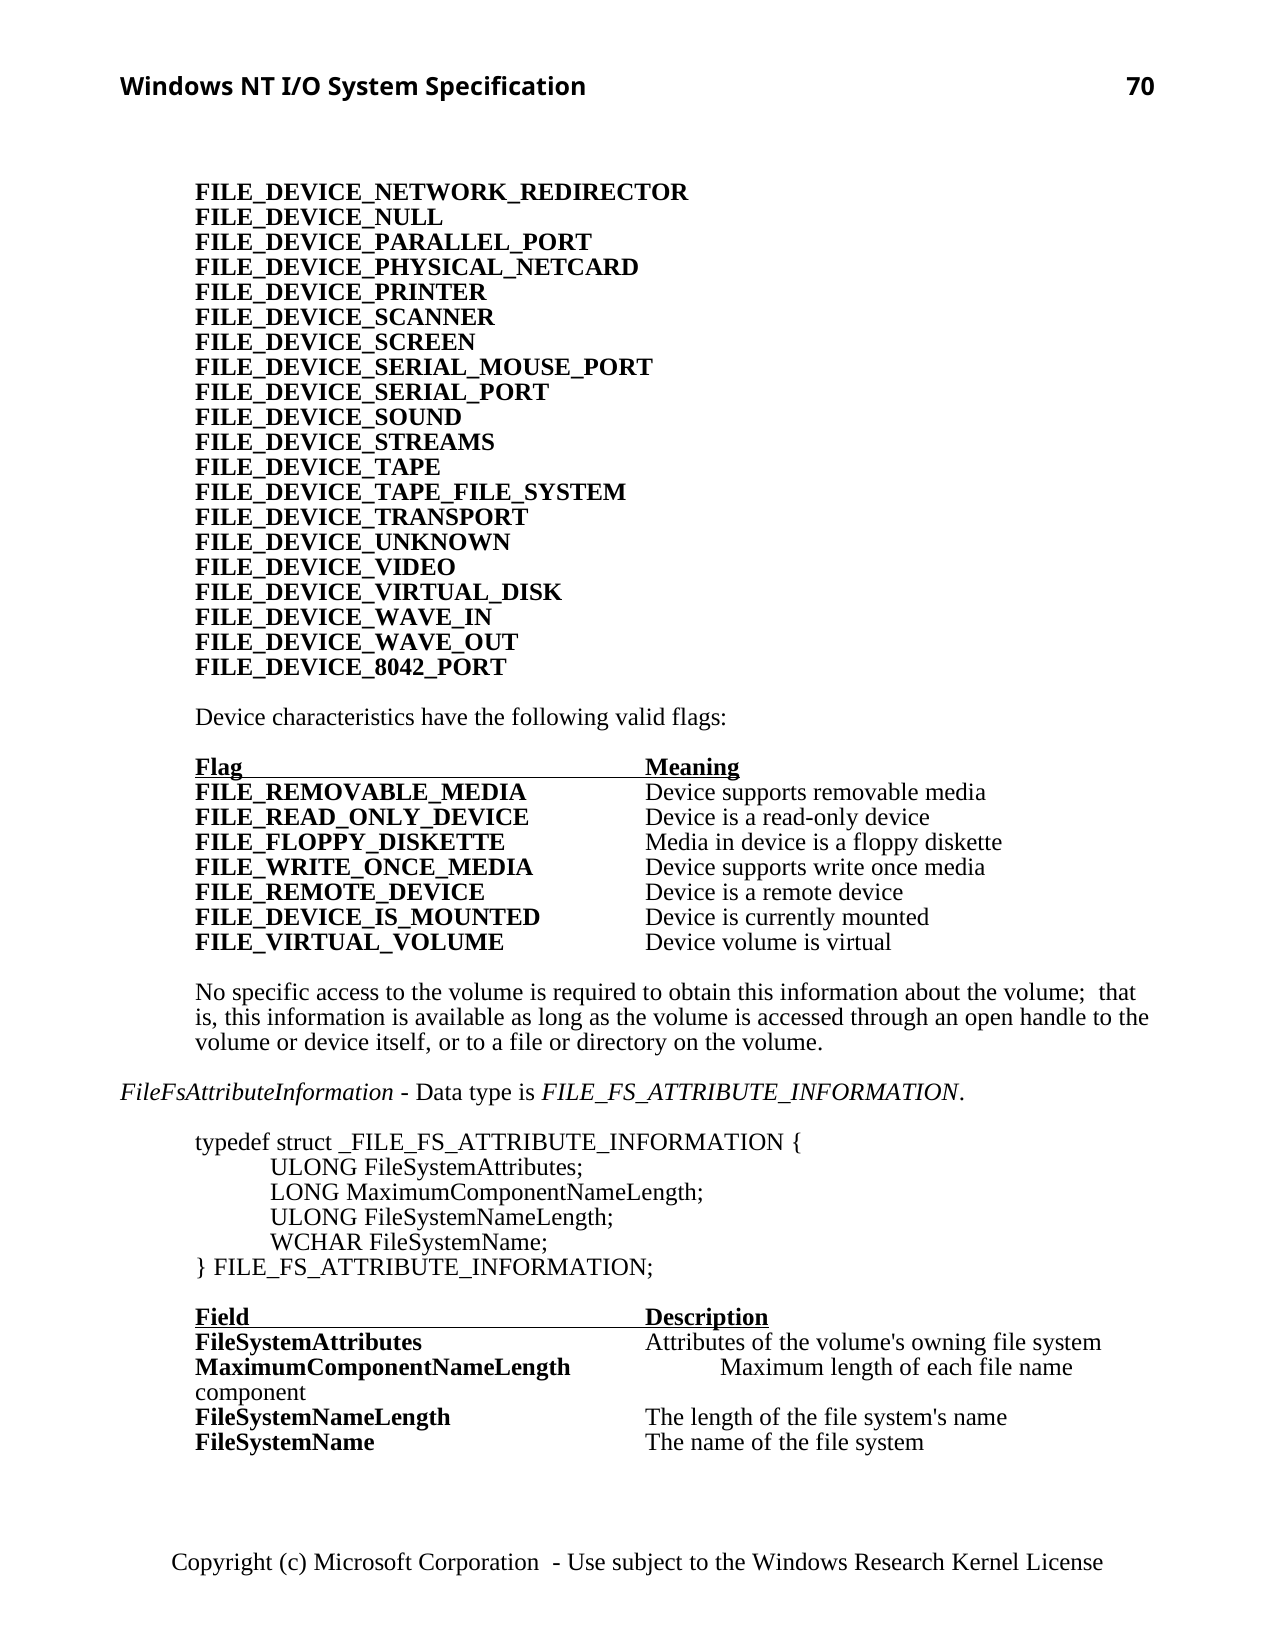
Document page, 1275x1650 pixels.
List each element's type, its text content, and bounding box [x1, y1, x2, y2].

text Device characteristics have the following valid flags: [195, 705, 1155, 730]
text } FILE_FS_ATTRIBUTE_INFORMATION; [195, 1255, 1155, 1280]
text FileSystemNameLength The length of the file system's name [195, 1405, 1155, 1430]
text FILE_DEVICE_NULL [195, 205, 1155, 230]
text FILE_DEVICE_STREAMS [195, 430, 1155, 455]
text FileSystemAttributes Attributes of the volume's owning file system [195, 1330, 1155, 1355]
text FILE_DEVICE_TRANSPORT [195, 505, 1155, 530]
text FILE_DEVICE_PARALLEL_PORT [195, 230, 1155, 255]
text FILE_DEVICE_VIDEO [195, 555, 1155, 580]
text FILE_DEVICE_TAPE [195, 455, 1155, 480]
text FILE_REMOTE_DEVICE Device is a remote device [195, 880, 1155, 905]
text WCHAR FileSystemName; [270, 1230, 1155, 1255]
text typedef struct _FILE_FS_ATTRIBUTE_INFORMATION { [195, 1130, 1155, 1155]
text FILE_DEVICE_VIRTUAL_DISK [195, 580, 1155, 605]
text FILE_VIRTUAL_VOLUME Device volume is virtual [195, 930, 1155, 955]
text FILE_READ_ONLY_DEVICE Device is a read-only device [195, 805, 1155, 830]
text ULONG FileSystemAttributes; [270, 1155, 1155, 1180]
text FILE_DEVICE_UNKNOWN [195, 530, 1155, 555]
text FILE_DEVICE_WAVE_OUT [195, 630, 1155, 655]
text Flag Meaning [195, 755, 1155, 780]
text FILE_DEVICE_WAVE_IN [195, 605, 1155, 630]
text FILE_DEVICE_PHYSICAL_NETCARD [195, 255, 1155, 280]
text No specific access to the volume is required to obtain this information about the volume; that is, this information is available as long as the volume is accessed through an open handle to the volume or device itself, or to a file or directory on the volume. [195, 980, 1155, 1055]
text FILE_DEVICE_SERIAL_PORT [195, 380, 1155, 405]
text FILE_DEVICE_SCREEN [195, 330, 1155, 355]
text FILE_WRITE_ONCE_MEDIA Device supports write once media [195, 855, 1155, 880]
text ULONG FileSystemNameLength; [270, 1205, 1155, 1230]
text FILE_DEVICE_SCANNER [195, 305, 1155, 330]
text FILE_DEVICE_SOUND [195, 405, 1155, 430]
text FileSystemName The name of the file system [195, 1430, 1155, 1455]
text FILE_DEVICE_SERIAL_MOUSE_PORT [195, 355, 1155, 380]
text FILE_REMOVABLE_MEDIA Device supports removable media [195, 780, 1155, 805]
text FILE_DEVICE_PRINTER [195, 280, 1155, 305]
text FileFsAttributeInformation - Data type is FILE_FS_ATTRIBUTE_INFORMATION. [120, 1080, 1155, 1105]
text LONG MaximumComponentNameLength; [270, 1180, 1155, 1205]
text FILE_DEVICE_NETWORK_REDIRECTOR [195, 180, 1155, 205]
text FILE_DEVICE_IS_MOUNTED Device is currently mounted [195, 905, 1155, 930]
text Field Description [195, 1305, 1155, 1330]
text FILE_DEVICE_TAPE_FILE_SYSTEM [195, 480, 1155, 505]
text FILE_DEVICE_8042_PORT [195, 655, 1155, 680]
text FILE_FLOPPY_DISKETTE Media in device is a floppy diskette [195, 830, 1155, 855]
text MaximumComponentNameLength Maximum length of each file name component [195, 1355, 1155, 1405]
